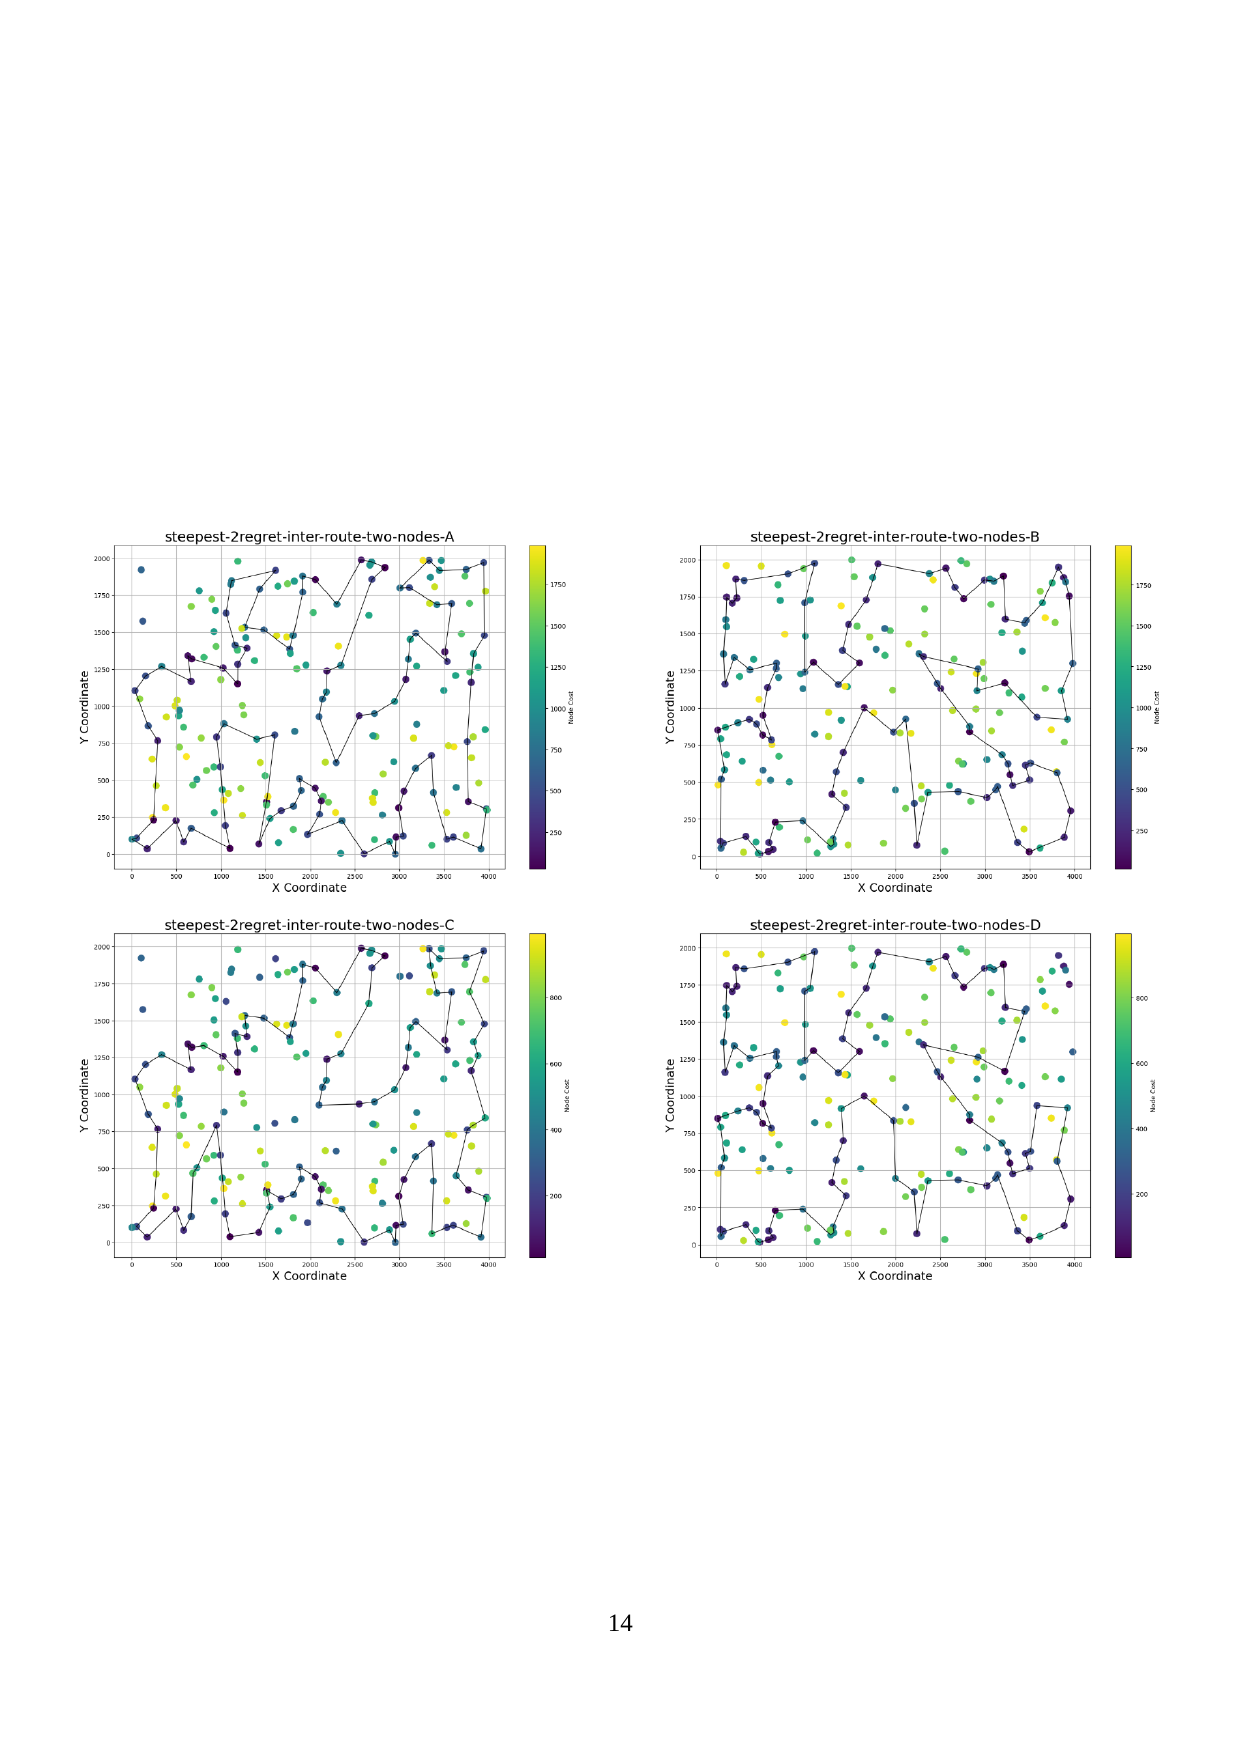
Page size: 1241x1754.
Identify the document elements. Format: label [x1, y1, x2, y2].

picture [75, 526, 1163, 1283]
